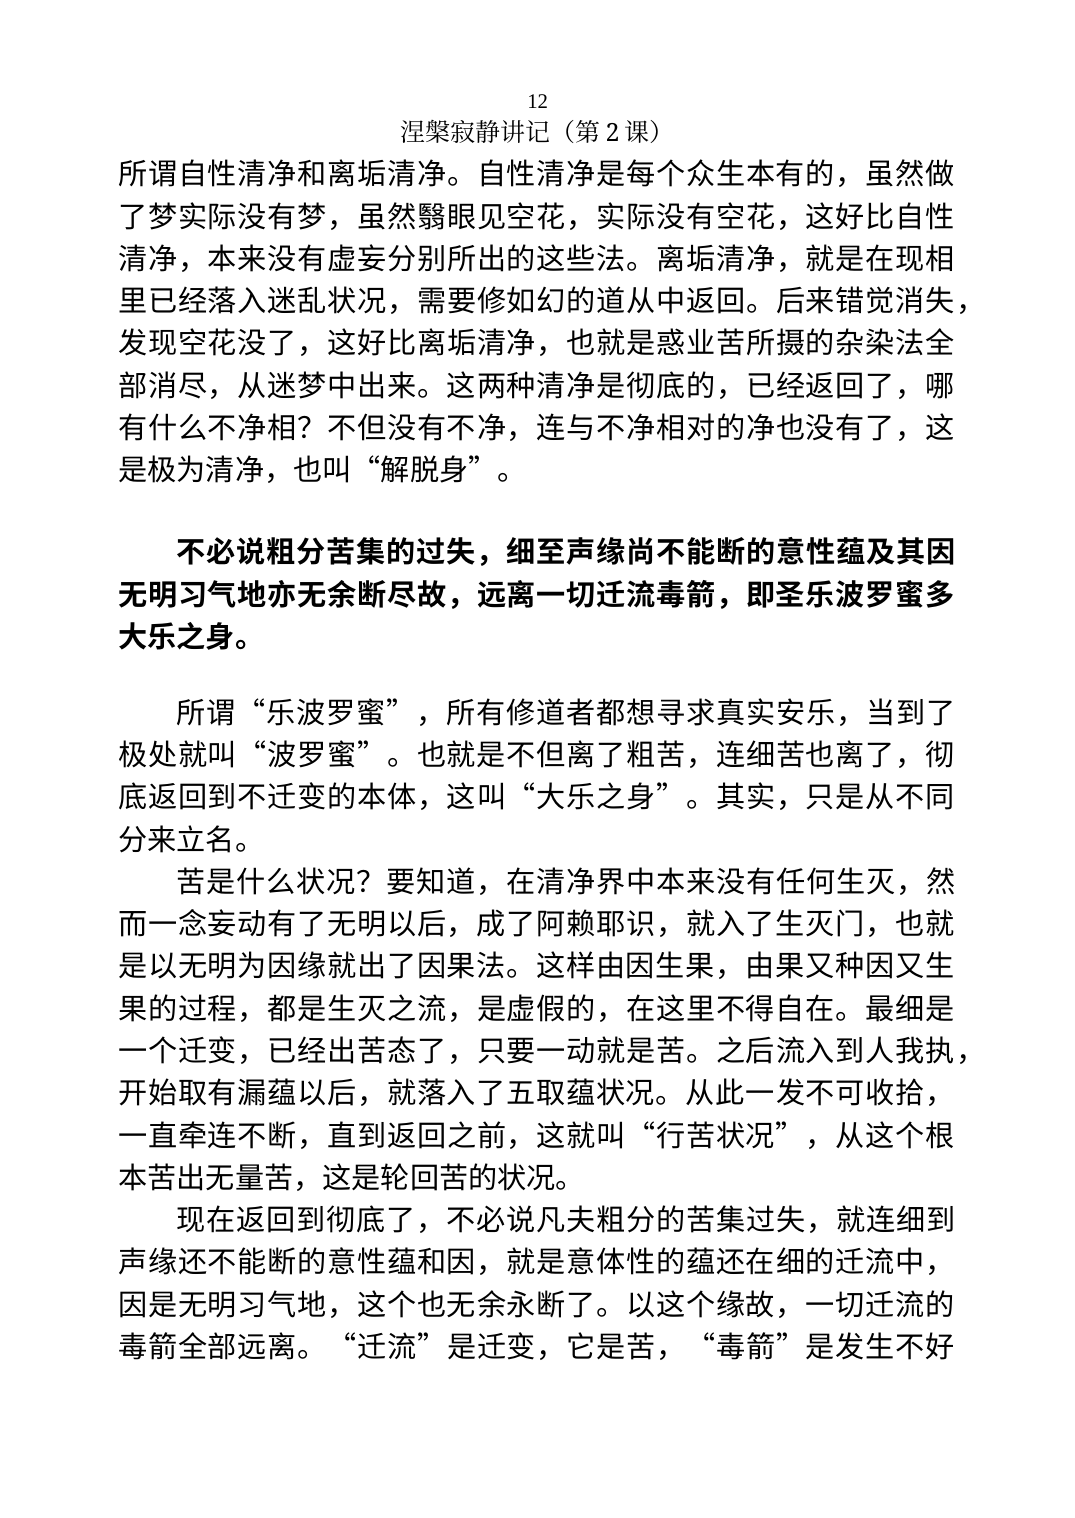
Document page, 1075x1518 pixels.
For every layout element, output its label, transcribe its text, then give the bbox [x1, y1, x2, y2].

text 苦是什么状况？要知道，在清净界中本来没有任何生灭，然而一念妄动有了无明以后，成了阿赖耶识，就入了生灭门，也就是以无明为因缘就出了因果法。这样由因生果，由果又种因又生果的过程，都是生灭之流，是虚假的，在这里不得自在。最细是一个迁变，已经出苦态了，只要一动就是苦。之后流入到人我执，开始取有漏蕴以后，就落入了五取蕴状况。从此一发不可收拾，一直牵连不断，直到返回之前，这就叫“行苦状况”，从这个根本苦出无量苦，这是轮回苦的状况。 [118, 858, 957, 1197]
text 不必说粗分苦集的过失，细至声缘尚不能断的意性蕴及其因无明习气地亦无余断尽故，远离一切迁流毒箭，即圣乐波罗蜜多大乐之身。 [118, 529, 957, 656]
text 所谓“乐波罗蜜”，所有修道者都想寻求真实安乐，当到了极处就叫“波罗蜜”。也就是不但离了粗苦，连细苦也离了，彻底返回到不迁变的本体，这叫“大乐之身”。其实，只是从不同分来立名。 [118, 689, 957, 858]
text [118, 1197, 957, 1366]
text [118, 151, 957, 489]
